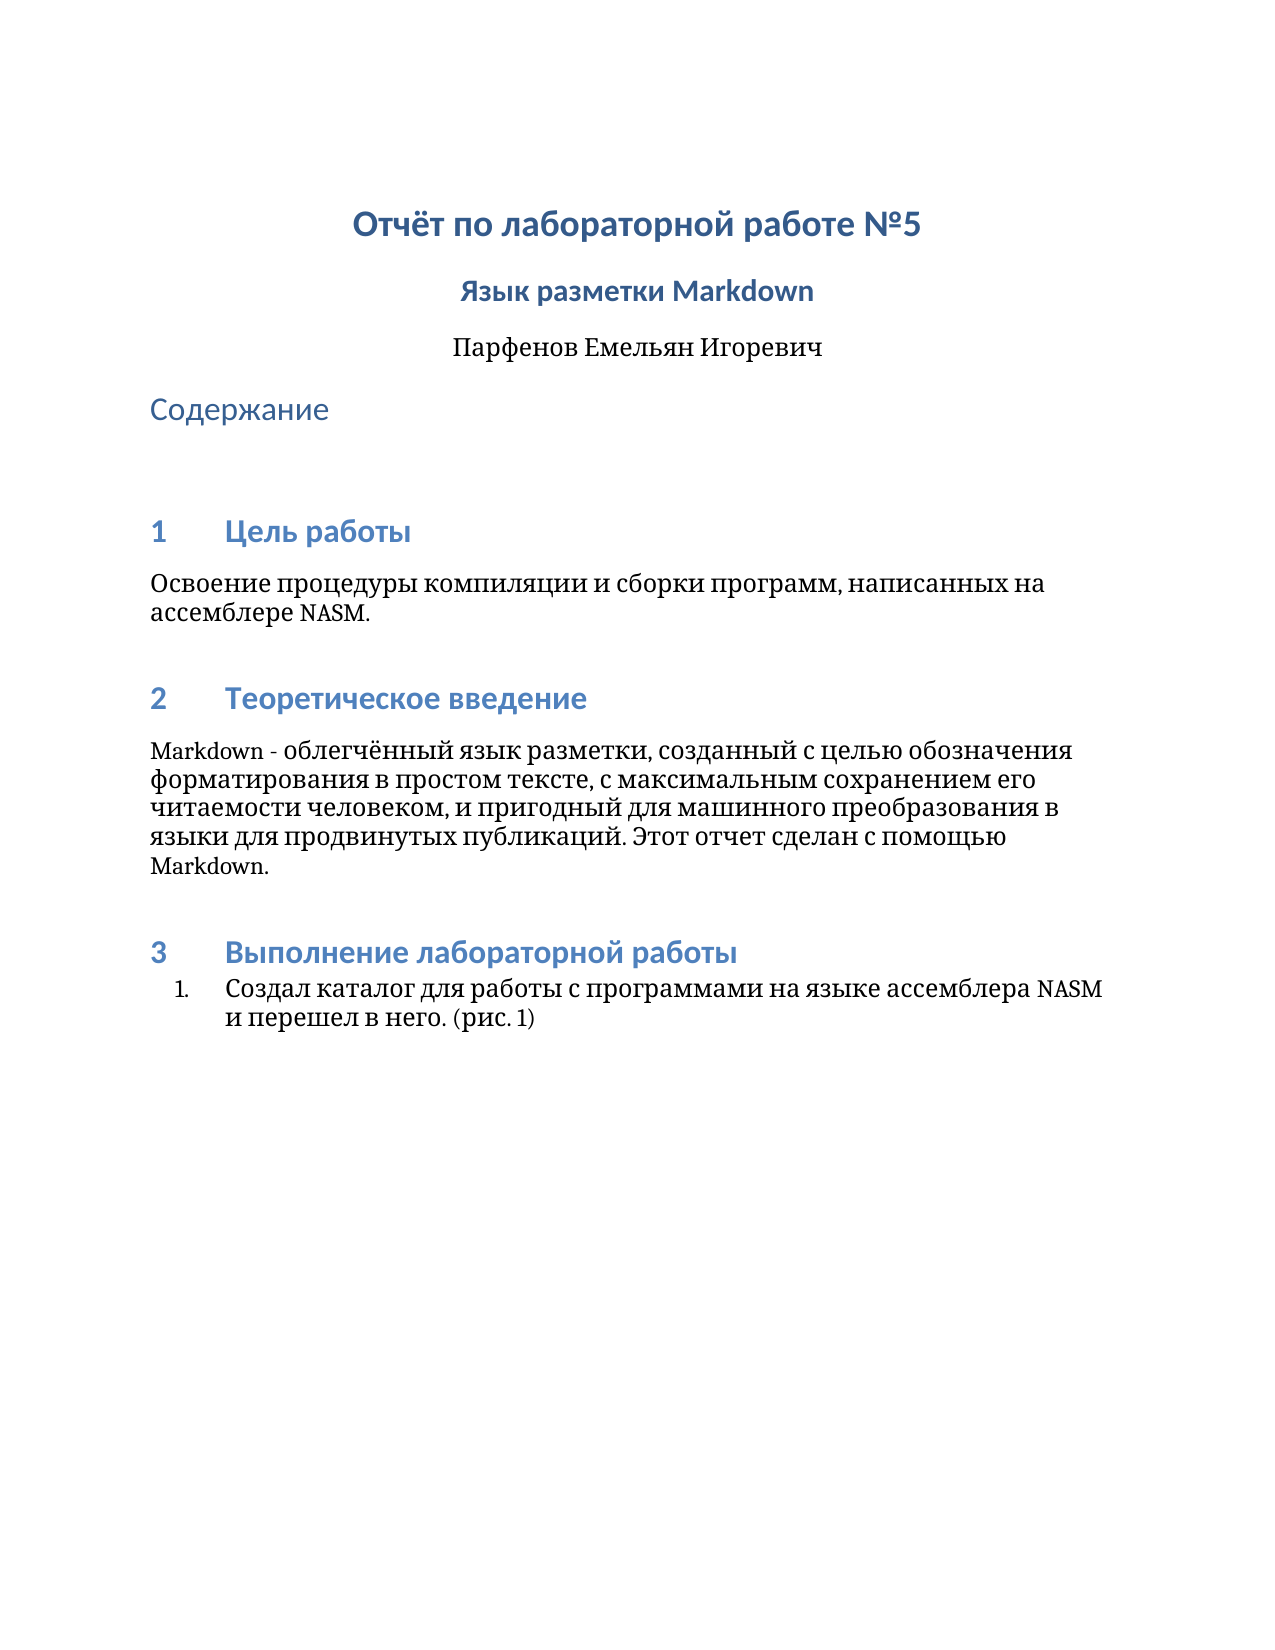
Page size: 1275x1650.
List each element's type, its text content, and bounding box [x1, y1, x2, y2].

list Создал каталог для работы с программами на языке ассемблера NASM и перешел в него. (рис. 1) [175, 975, 1125, 1033]
subtitle 1 Цель работы [150, 510, 1125, 551]
title Отчёт по лабораторной работе №5 [150, 200, 1125, 246]
subtitle 2 Теоретическое введение [150, 677, 1125, 718]
subtitle Язык разметки Markdown [150, 271, 1125, 309]
text Markdown - облегчённый язык разметки, созданный с целью обозначения форматирования в простом тексте, с максимальным сохранением его читаемости человеком, и пригодный для машинного преобразования в языки для продвинутых публикаций. Этот отчет сделан с помощью Markdown. [150, 737, 1125, 881]
subtitle 3 Выполнение лабораторной работы [150, 931, 1125, 971]
text Парфенов Емельян Игоревич [150, 334, 1125, 363]
text Освоение процедуры компиляции и сборки программ, написанных на ассемблере NASM. [150, 570, 1125, 627]
